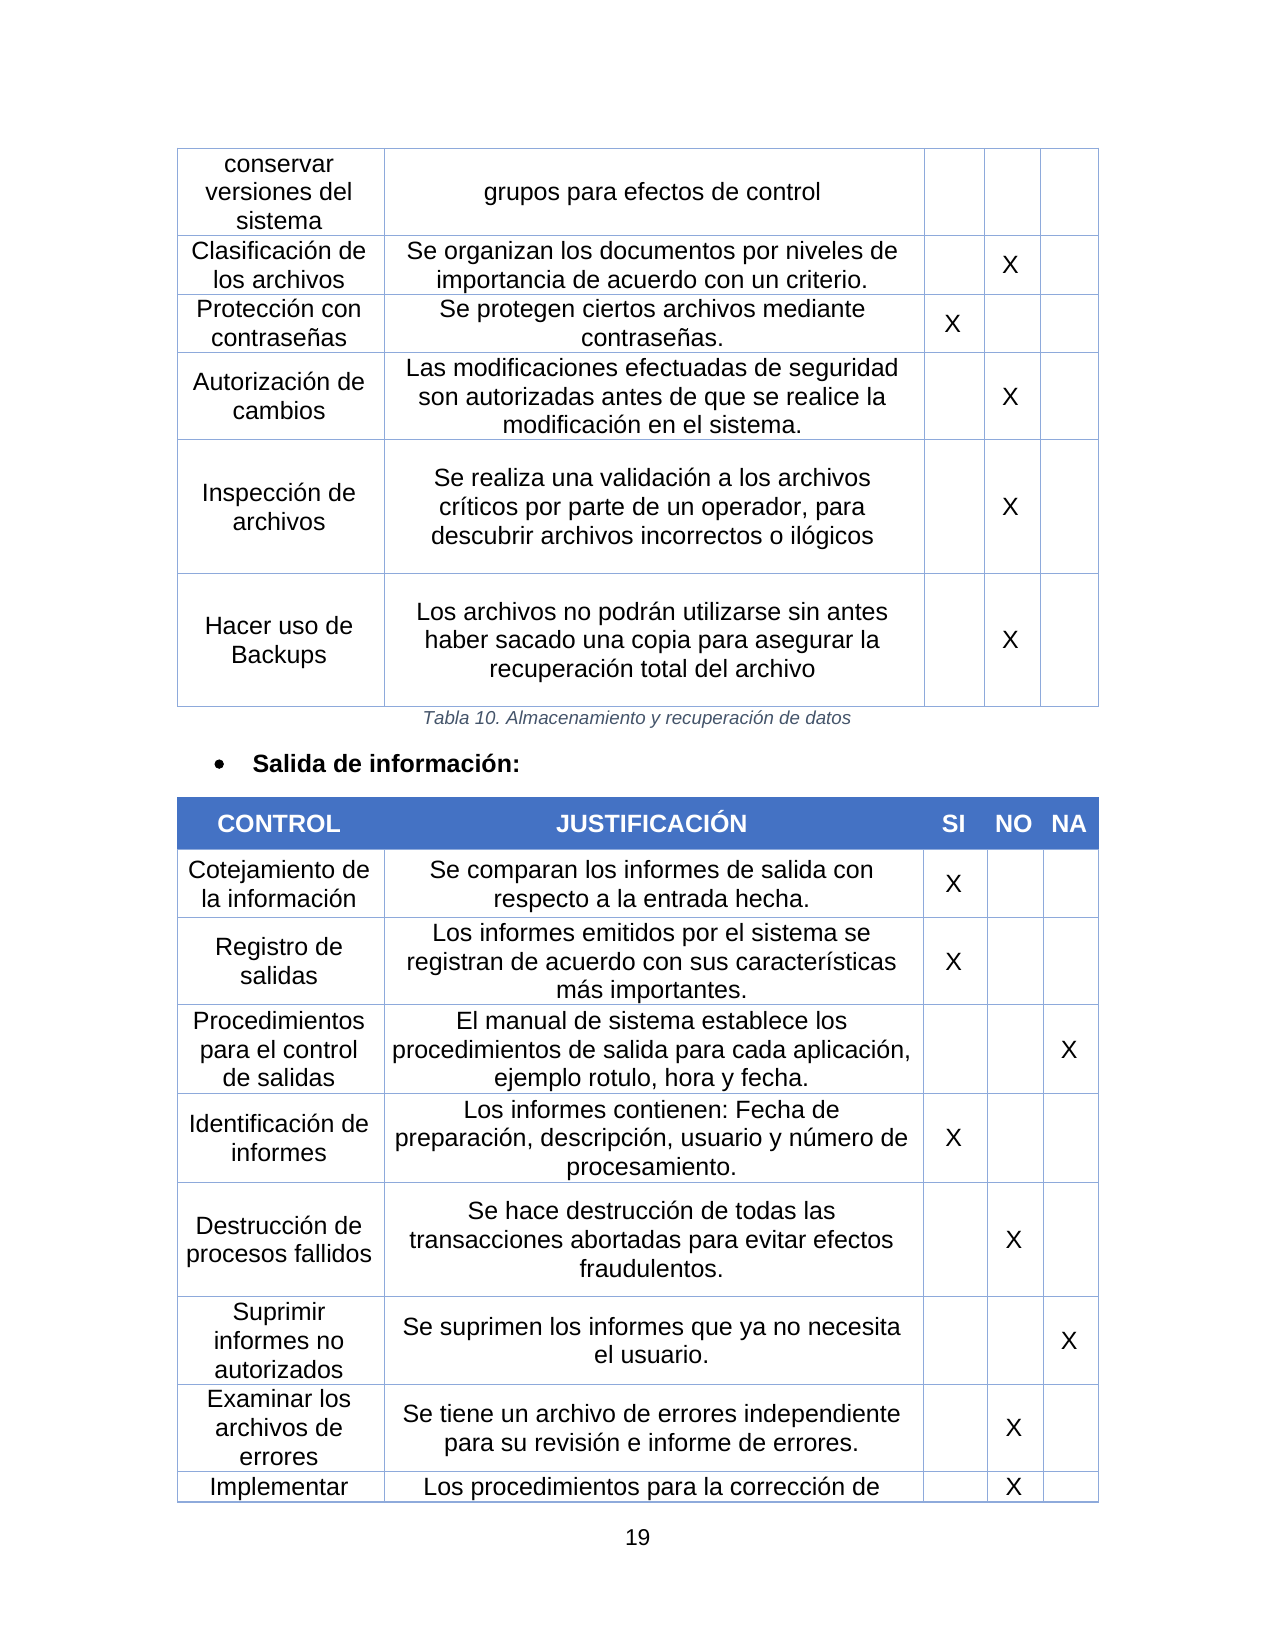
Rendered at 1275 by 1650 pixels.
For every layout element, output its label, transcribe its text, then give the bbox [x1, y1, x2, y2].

table_cell [988, 1094, 1043, 1182]
table_cell Se protegen ciertos archivos mediante contraseñas. [385, 295, 924, 352]
table_cell X [925, 295, 984, 352]
table_cell [1044, 918, 1098, 1004]
table_cell X [985, 440, 1040, 573]
table_cell X [985, 574, 1040, 706]
table_cell X [985, 353, 1040, 439]
table_header NO [988, 798, 1043, 849]
table_cell Autorización de cambios [178, 353, 384, 439]
table_cell X [985, 236, 1040, 293]
table_cell [924, 1297, 987, 1383]
table_cell Se suprimen los informes que ya no necesita el usuario. [385, 1297, 923, 1383]
table_cell X [1044, 1005, 1098, 1093]
table_cell [924, 1472, 987, 1501]
table_cell [1044, 1385, 1098, 1471]
table_cell [924, 1385, 987, 1471]
table_cell Se comparan los informes de salida con respecto a la entrada hecha. [385, 850, 923, 917]
table_cell Identificación de informes [178, 1094, 384, 1182]
table_cell [1041, 295, 1098, 352]
table_cell Se organizan los documentos por niveles de importancia de acuerdo con un criterio. [385, 236, 924, 293]
table_cell X [925, 149, 984, 235]
table_cell Examinar los archivos de errores [178, 1385, 384, 1471]
list Salida de información: [215, 749, 1098, 778]
table_cell [1044, 850, 1098, 917]
table_cell Los informes contienen: Fecha de preparación, descripción, usuario y número de procesamiento. [385, 1094, 923, 1182]
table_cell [178, 149, 384, 235]
table_header CONTROL [178, 798, 384, 849]
table_cell Suprimir informes no autorizados [178, 1297, 384, 1383]
table_cell [988, 918, 1043, 1004]
text Tabla 10. Almacenamiento y recuperación de datos [177, 707, 1098, 728]
table_cell Se hace destrucción de todas las transacciones abortadas para evitar efectos fraudulentos. [385, 1183, 923, 1296]
table_cell [925, 574, 984, 706]
table_cell Cotejamiento de la información [178, 850, 384, 917]
table_cell [1041, 149, 1098, 235]
table_cell X [924, 1094, 987, 1182]
table_cell Procedimientos para el control de salidas [178, 1005, 384, 1093]
table_cell [1044, 1094, 1098, 1182]
table_cell [1041, 353, 1098, 439]
table_header NA [1044, 798, 1098, 849]
table_cell Registro de salidas [178, 918, 384, 1004]
table_cell [985, 149, 1040, 235]
table_cell [1041, 236, 1098, 293]
table_cell X [924, 850, 987, 917]
table_cell [925, 236, 984, 293]
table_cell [385, 149, 924, 235]
table_cell [1041, 440, 1098, 573]
table_cell [988, 1005, 1043, 1093]
table_cell Destrucción de procesos fallidos [178, 1183, 384, 1296]
table_cell X [988, 1183, 1043, 1296]
table_cell Los procedimientos para la corrección de errores están definidos por escrito en el manual de usuario de cada aplicación [385, 1472, 923, 1501]
table_cell [925, 353, 984, 439]
table_cell Clasificación de los archivos [178, 236, 384, 293]
table_header SI [924, 798, 987, 849]
table_cell X [988, 1385, 1043, 1471]
table_cell X [988, 1472, 1043, 1501]
table_cell [1044, 1183, 1098, 1296]
table_cell El manual de sistema establece los procedimientos de salida para cada aplicación, ejemplo rotulo, hora y fecha. [385, 1005, 923, 1093]
table_cell X [924, 918, 987, 1004]
table_cell X [1044, 1297, 1098, 1383]
table_cell [988, 850, 1043, 917]
table_cell Implementar procedimientos para la corrección de errores [178, 1472, 384, 1501]
table_cell [924, 1183, 987, 1296]
table_cell Los archivos no podrán utilizarse sin antes haber sacado una copia para asegurar la recuperación total del archivo [385, 574, 924, 706]
table_cell Se tiene un archivo de errores independiente para su revisión e informe de errores. [385, 1385, 923, 1471]
table_cell [1041, 574, 1098, 706]
table_cell [985, 295, 1040, 352]
table_cell [988, 1297, 1043, 1383]
table_cell [1044, 1472, 1098, 1501]
table_cell [925, 440, 984, 573]
table_header JUSTIFICACIÓN [385, 798, 923, 849]
table_cell Hacer uso de Backups [178, 574, 384, 706]
table_cell Inspección de archivos [178, 440, 384, 573]
table_cell Se realiza una validación a los archivos críticos por parte de un operador, para descubrir archivos incorrectos o ilógicos [385, 440, 924, 573]
table_cell Las modificaciones efectuadas de seguridad son autorizadas antes de que se realice la modificación en el sistema. [385, 353, 924, 439]
table_cell [924, 1005, 987, 1093]
table_cell Los informes emitidos por el sistema se registran de acuerdo con sus características más importantes. [385, 918, 923, 1004]
table_cell Protección con contraseñas [178, 295, 384, 352]
